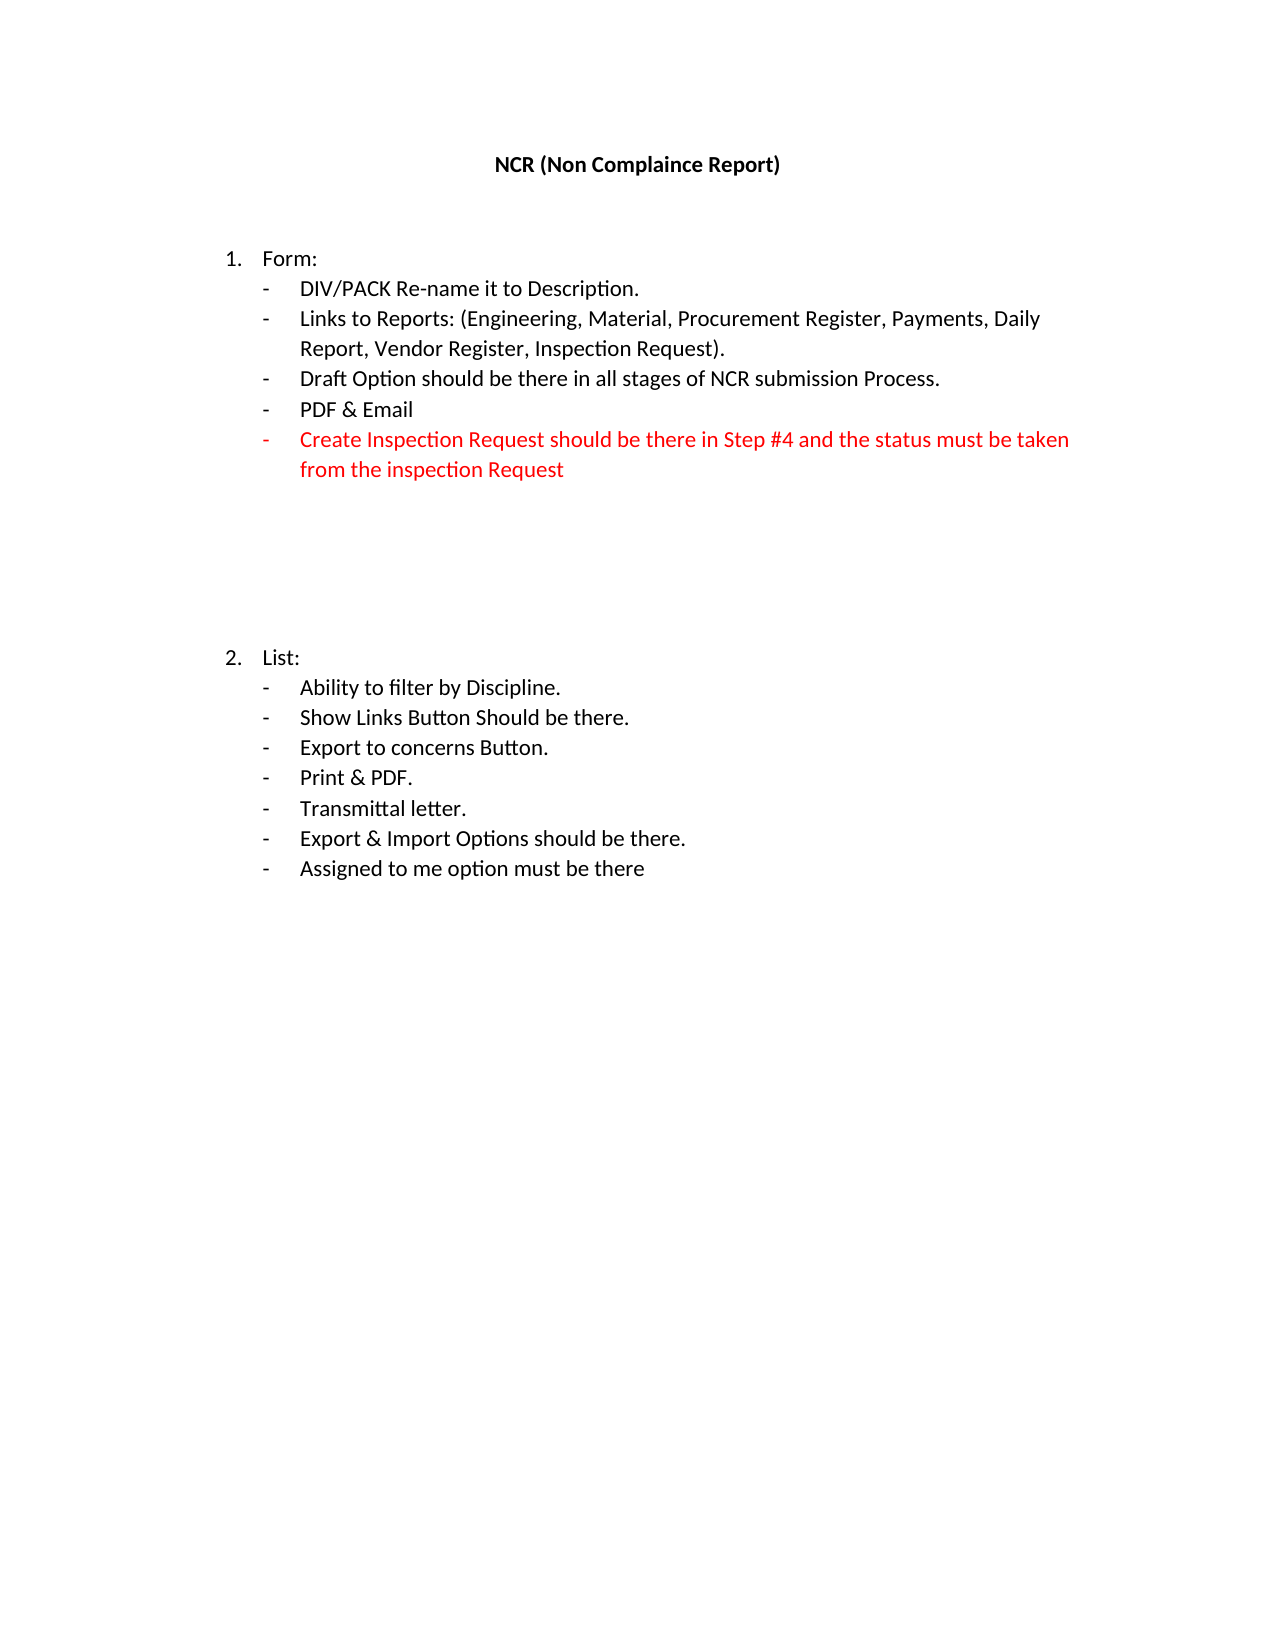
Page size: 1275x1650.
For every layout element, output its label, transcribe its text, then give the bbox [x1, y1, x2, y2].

list Ability to filter by Discipline. [262, 673, 1087, 701]
list List: [225, 643, 1087, 671]
list Export to concerns Button. [262, 733, 1087, 761]
text NCR (Non Complaince Report) [187, 150, 1087, 178]
list Show Links Button Should be there. [262, 703, 1087, 731]
list Form: [225, 244, 1087, 272]
list Draft Option should be there in all stages of NCR submission Process. [262, 364, 1087, 393]
list Print & PDF. [262, 763, 1087, 792]
list DIV/PACK Re-name it to Description. [262, 274, 1087, 302]
list PDF & Email [262, 395, 1087, 423]
list Export & Import Options should be there. [262, 824, 1087, 852]
list Create Inspection Request should be there in Step #4 and the status must be taken from the inspection Request [262, 425, 1087, 483]
list Transmittal letter. [262, 794, 1087, 822]
list Links to Reports: (Engineering, Material, Procurement Register, Payments, Daily Report, Vendor Register, Inspection Request). [262, 304, 1087, 362]
list Assigned to me option must be there [262, 854, 1087, 882]
